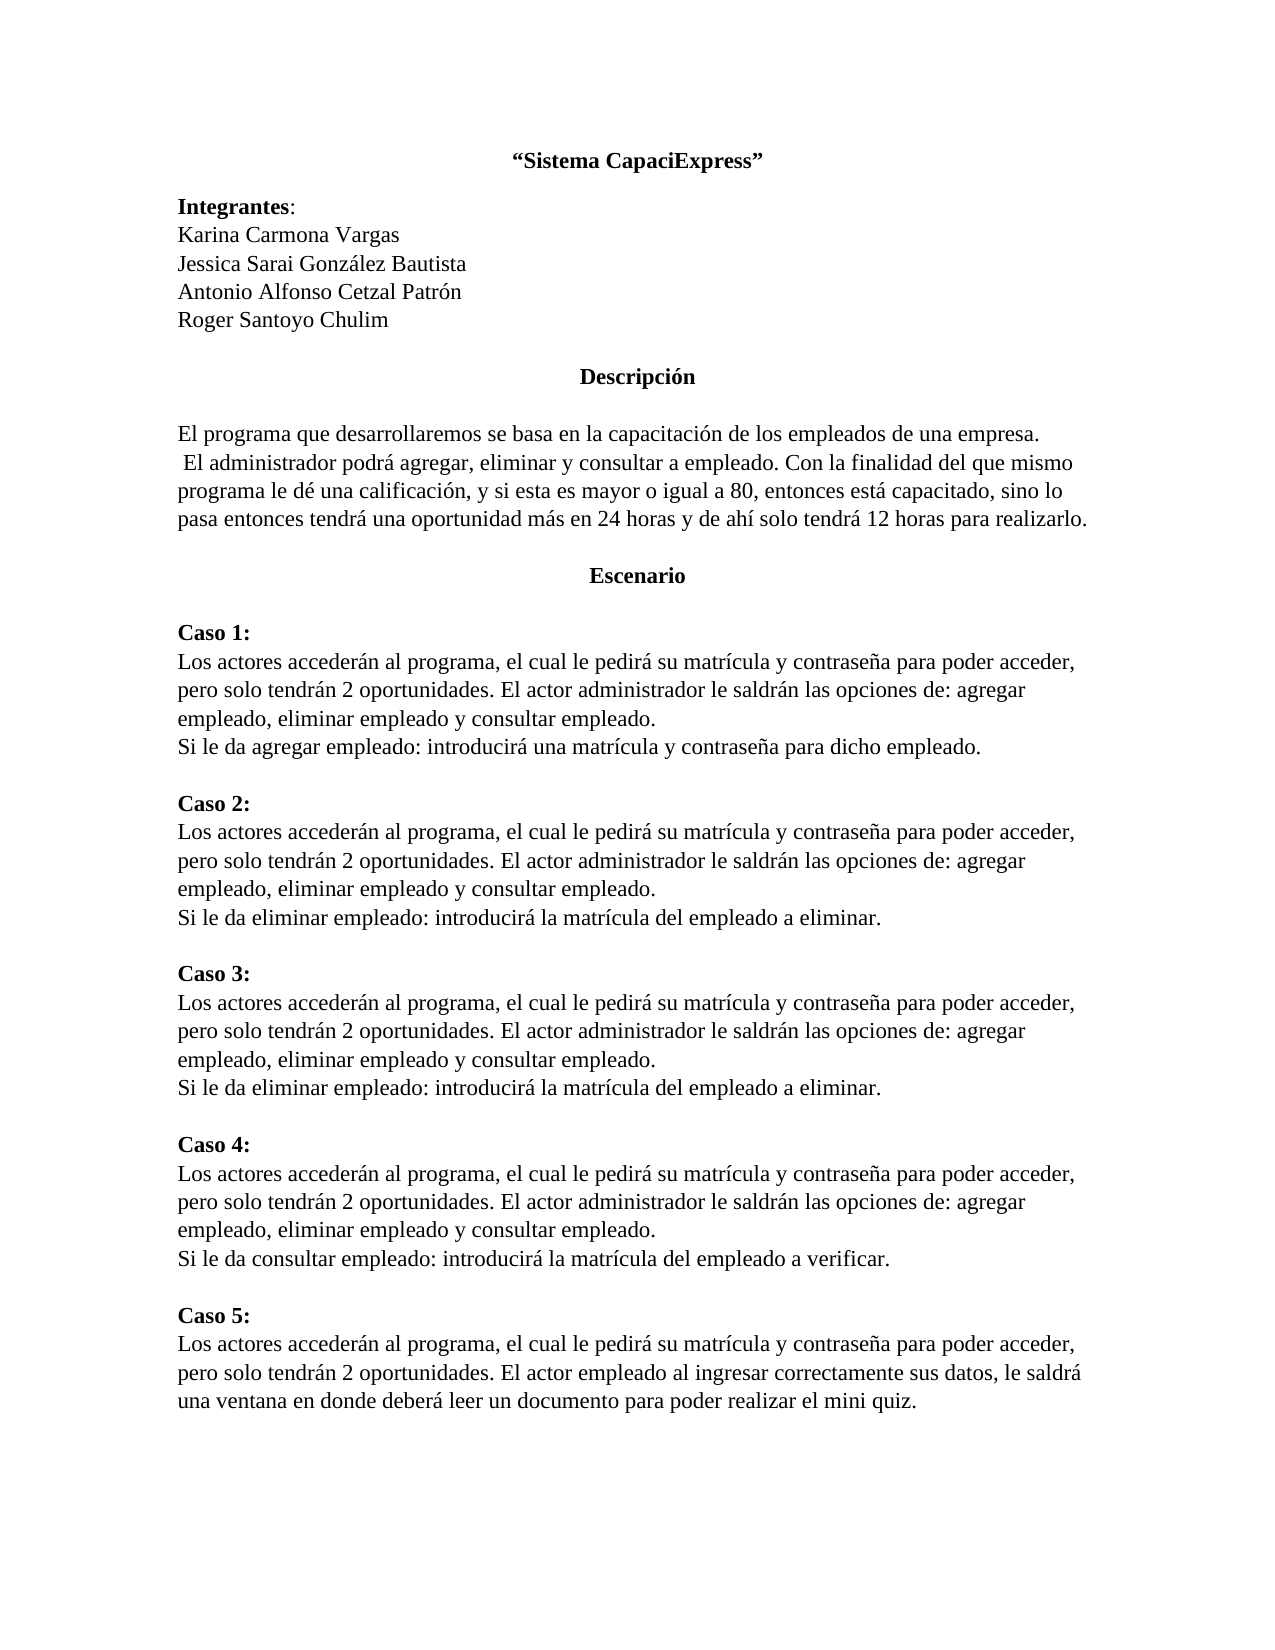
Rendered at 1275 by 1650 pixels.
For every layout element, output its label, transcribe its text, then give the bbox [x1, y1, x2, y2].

text Roger Santoyo Chulim [177, 306, 1098, 333]
text Caso 4: [177, 1131, 1098, 1157]
text Antonio Alfonso Cetzal Patrón [177, 278, 1098, 304]
text Los actores accederán al programa, el cual le pedirá su matrícula y contraseña para poder acceder, pero solo tendrán 2 oportunidades. El actor administrador le saldrán las opciones de: agregar empleado, eliminar empleado y consultar empleado. [177, 818, 1098, 902]
text Caso 5: [177, 1302, 1098, 1328]
text Karina Carmona Vargas [177, 221, 1098, 247]
text Si le da consultar empleado: introducirá la matrícula del empleado a verificar. [177, 1245, 1098, 1271]
text Descripción [177, 363, 1098, 390]
text El administrador podrá agregar, eliminar y consultar a empleado. Con la finalidad del que mismo programa le dé una calificación, y si esta es mayor o igual a 80, entonces está capacitado, sino lo pasa entonces tendrá una oportunidad más en 24 horas y de ahí solo tendrá 12 horas para realizarlo. [177, 449, 1098, 532]
text Caso 3: [177, 961, 1098, 987]
text Los actores accederán al programa, el cual le pedirá su matrícula y contraseña para poder acceder, pero solo tendrán 2 oportunidades. El actor administrador le saldrán las opciones de: agregar empleado, eliminar empleado y consultar empleado. [177, 648, 1098, 731]
text Caso 2: [177, 790, 1098, 816]
text Los actores accederán al programa, el cual le pedirá su matrícula y contraseña para poder acceder, pero solo tendrán 2 oportunidades. El actor administrador le saldrán las opciones de: agregar empleado, eliminar empleado y consultar empleado. [177, 1159, 1098, 1243]
text “Sistema CapaciExpress” [177, 148, 1098, 174]
text Caso 1: [177, 619, 1098, 646]
text El programa que desarrollaremos se basa en la capacitación de los empleados de una empresa. [177, 420, 1098, 447]
text Jessica Sarai González Bautista [177, 249, 1098, 276]
text Los actores accederán al programa, el cual le pedirá su matrícula y contraseña para poder acceder, pero solo tendrán 2 oportunidades. El actor empleado al ingresar correctamente sus datos, le saldrá una ventana en donde deberá leer un documento para poder realizar el mini quiz. [177, 1330, 1098, 1413]
text Si le da agregar empleado: introducirá una matrícula y contraseña para dicho empleado. [177, 733, 1098, 759]
text Los actores accederán al programa, el cual le pedirá su matrícula y contraseña para poder acceder, pero solo tendrán 2 oportunidades. El actor administrador le saldrán las opciones de: agregar empleado, eliminar empleado y consultar empleado. [177, 989, 1098, 1072]
text Si le da eliminar empleado: introducirá la matrícula del empleado a eliminar. [177, 904, 1098, 930]
text Integrantes: [177, 193, 1098, 219]
text Si le da eliminar empleado: introducirá la matrícula del empleado a eliminar. [177, 1074, 1098, 1101]
text Escenario [177, 562, 1098, 589]
